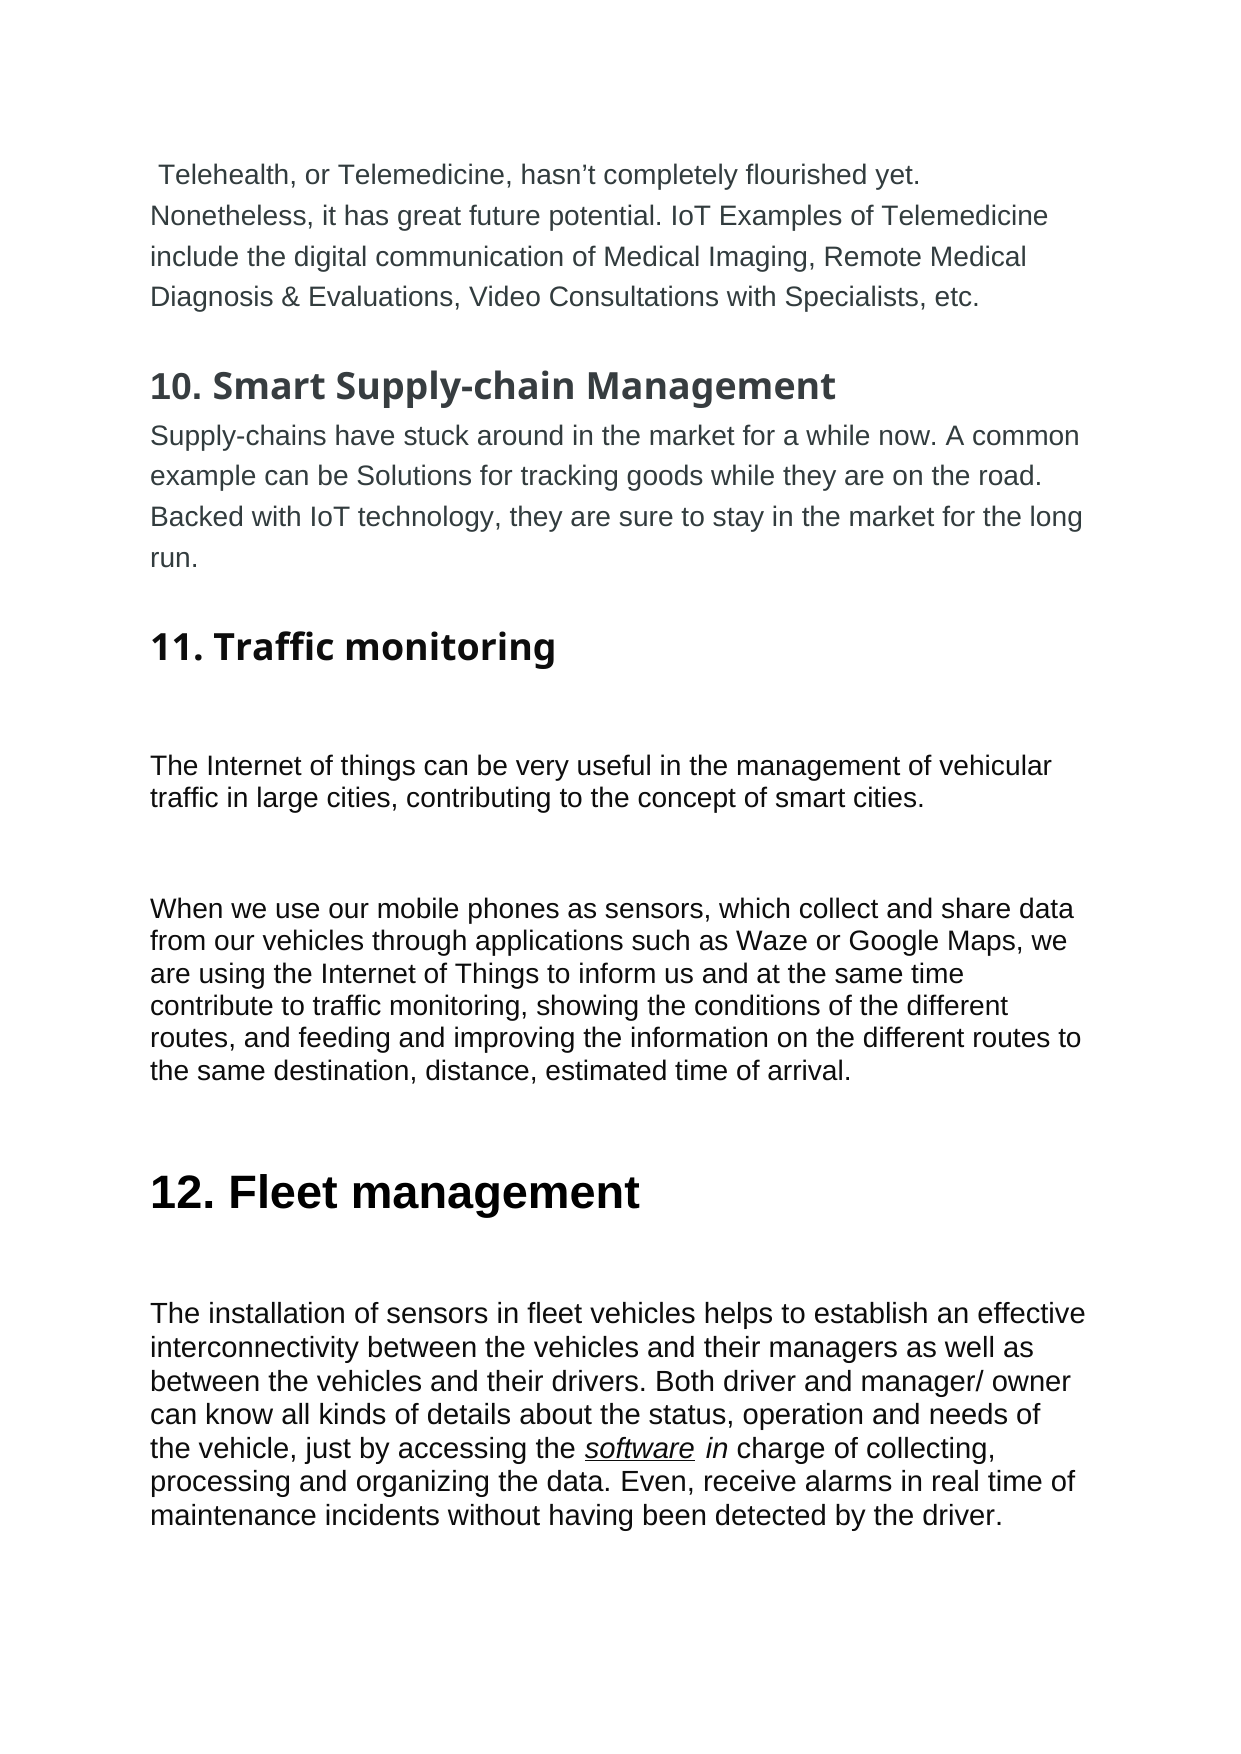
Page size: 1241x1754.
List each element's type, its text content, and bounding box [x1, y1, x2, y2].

subtitle 10. Smart Supply-chain Management [150, 359, 1090, 410]
text The Internet of things can be very useful in the management of vehicular traffic in large cities, contributing to the concept of smart cities. [150, 749, 1090, 814]
text When we use our mobile phones as sensors, which collect and share data from our vehicles through applications such as Waze or Google Maps, we are using the Internet of Things to inform us and at the same time contribute to traffic monitoring, showing the conditions of the different routes, and feeding and improving the information on the different routes to the same destination, distance, estimated time of arrival. [150, 892, 1090, 1086]
subtitle 12. Fleet management [150, 1164, 1090, 1218]
text Supply-chains have stuck around in the market for a while now. A common example can be Solutions for tracking goods while they are on the road. Backed with IoT technology, they are sure to stay in the market for the long run. [150, 410, 1090, 573]
text The installation of sensors in fleet vehicles helps to establish an effective interconnectivity between the vehicles and their managers as well as between the vehicles and their drivers. Both driver and manager/ owner can know all kinds of details about the status, operation and needs of the vehicle, just by accessing the software in charge of collecting, processing and organizing the data. Even, receive alarms in real time of maintenance incidents without having been detected by the driver. [150, 1296, 1090, 1531]
subtitle 11. Traffic monitoring [150, 620, 1090, 671]
text Telehealth, or Telemedicine, hasn’t completely flourished yet. Nonetheless, it has great future potential. IoT Examples of Telemedicine include the digital communication of Medical Imaging, Remote Medical Diagnosis & Evaluations, Video Consultations with Specialists, etc. [150, 150, 1090, 312]
